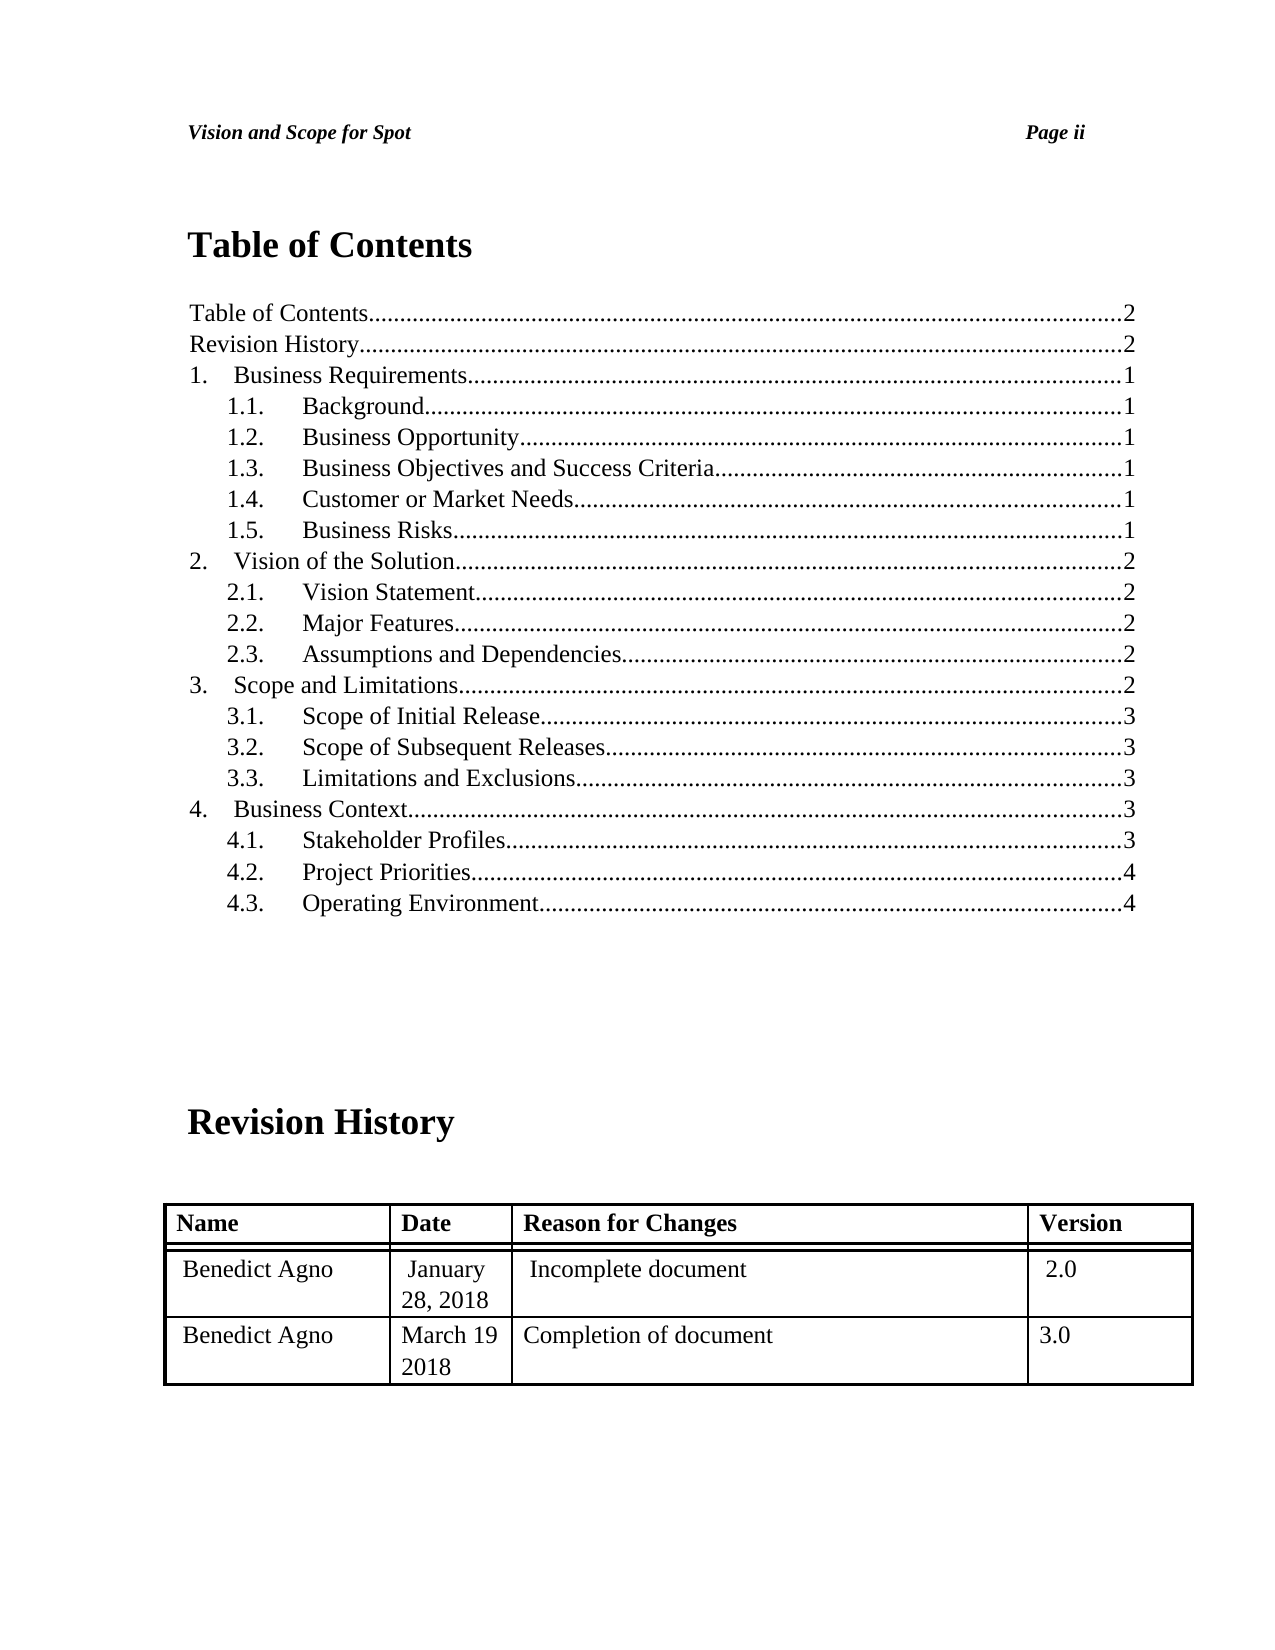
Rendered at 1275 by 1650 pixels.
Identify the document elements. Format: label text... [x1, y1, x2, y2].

table_cell Benedict Agno [167, 1318, 389, 1382]
subtitle Revision History [187, 1099, 1137, 1142]
table_header Name [167, 1206, 389, 1242]
table_header Reason for Changes [513, 1206, 1027, 1242]
text Vision and Scope for Spot Page ii [187, 120, 1137, 144]
table_header Date [391, 1206, 511, 1242]
table_cell 2.0 [1029, 1252, 1191, 1316]
table_cell Completion of document [513, 1318, 1027, 1382]
table_cell Incomplete document [513, 1252, 1027, 1316]
table_header Version [1029, 1206, 1191, 1242]
table_cell 3.0 [1029, 1318, 1191, 1382]
table_cell March 19 2018 [391, 1318, 511, 1382]
table_cell Benedict Agno [167, 1252, 389, 1316]
table_cell January 28, 2018 [391, 1252, 511, 1316]
